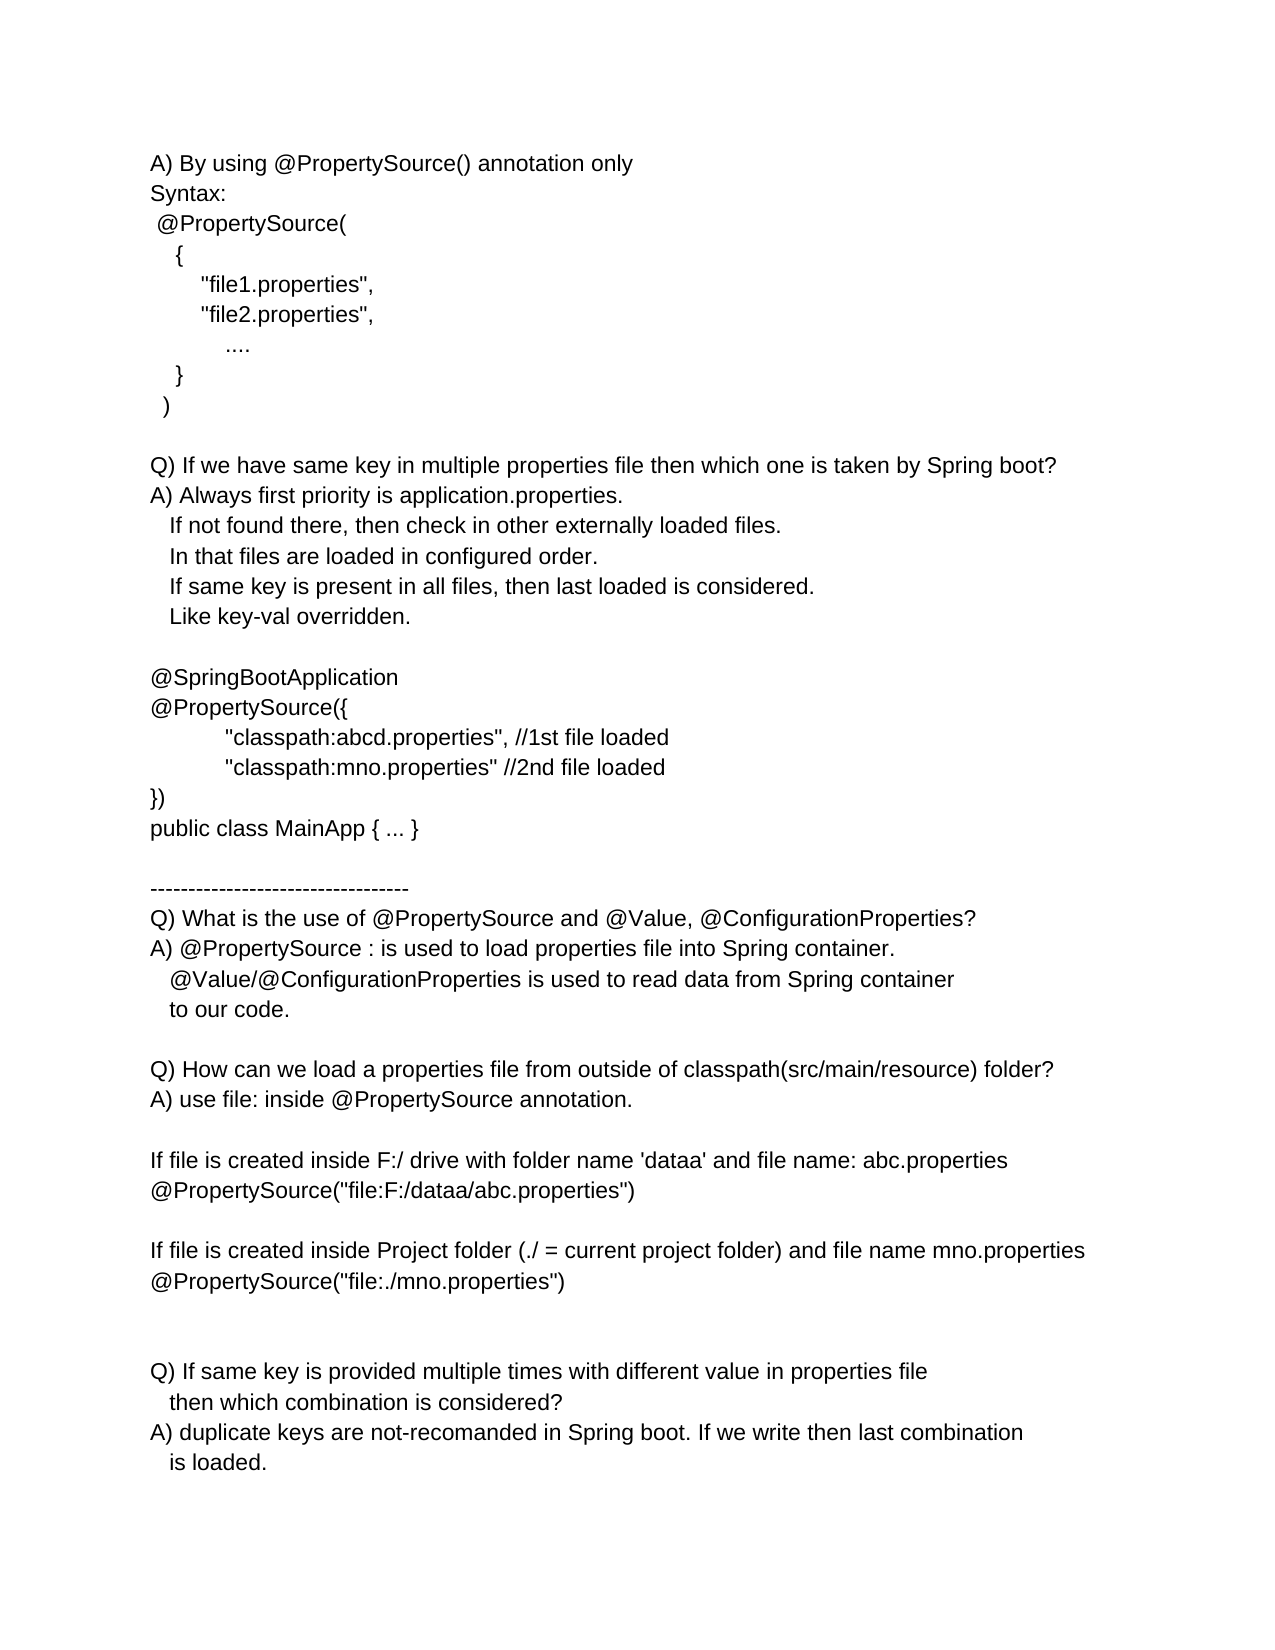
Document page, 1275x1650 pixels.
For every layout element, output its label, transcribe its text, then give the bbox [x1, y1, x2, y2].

text "file2.properties", [150, 301, 1125, 327]
text ) [150, 392, 1125, 418]
text }) [150, 784, 1125, 811]
text "classpath:mno.properties" //2nd file loaded [150, 754, 1125, 781]
text A) Always first priority is application.properties. [150, 482, 1125, 509]
text A) duplicate keys are not-recomanded in Spring boot. If we write then last combination [150, 1419, 1125, 1445]
text If same key is present in all files, then last loaded is considered. [150, 573, 1125, 599]
text Q) How can we load a properties file from outside of classpath(src/main/resource) folder? [150, 1056, 1125, 1083]
text @Value/@ConfigurationProperties is used to read data from Spring container [150, 966, 1125, 992]
text @PropertySource({ [150, 694, 1125, 720]
text { [150, 241, 1125, 267]
text A) @PropertySource : is used to load properties file into Spring container. [150, 935, 1125, 962]
text Q) What is the use of @PropertySource and @Value, @ConfigurationProperties? [150, 905, 1125, 932]
text Like key-val overridden. [150, 603, 1125, 629]
text @PropertySource("file:F:/dataa/abc.properties") [150, 1177, 1125, 1203]
text Q) If same key is provided multiple times with different value in properties file [150, 1358, 1125, 1385]
text "classpath:abcd.properties", //1st file loaded [150, 724, 1125, 750]
text @SpringBootApplication [150, 663, 1125, 690]
text If file is created inside F:/ drive with folder name 'dataa' and file name: abc.properties [150, 1147, 1125, 1173]
text } [150, 361, 1125, 388]
text @PropertySource("file:./mno.properties") [150, 1268, 1125, 1294]
text public class MainApp { ... } [150, 814, 1125, 841]
text ---------------------------------- [150, 875, 1125, 901]
text Syntax: [150, 180, 1125, 207]
text In that files are loaded in configured order. [150, 543, 1125, 569]
text A) use file: inside @PropertySource annotation. [150, 1086, 1125, 1113]
text Q) If we have same key in multiple properties file then which one is taken by Spring boot? [150, 452, 1125, 478]
text If not found there, then check in other externally loaded files. [150, 512, 1125, 539]
text is loaded. [150, 1449, 1125, 1475]
text If file is created inside Project folder (./ = current project folder) and file name mno.properties [150, 1237, 1125, 1264]
text to our code. [150, 996, 1125, 1022]
text @PropertySource( [150, 210, 1125, 237]
text "file1.properties", [150, 271, 1125, 297]
text .... [150, 331, 1125, 358]
text A) By using @PropertySource() annotation only [150, 150, 1125, 176]
text then which combination is considered? [150, 1388, 1125, 1415]
